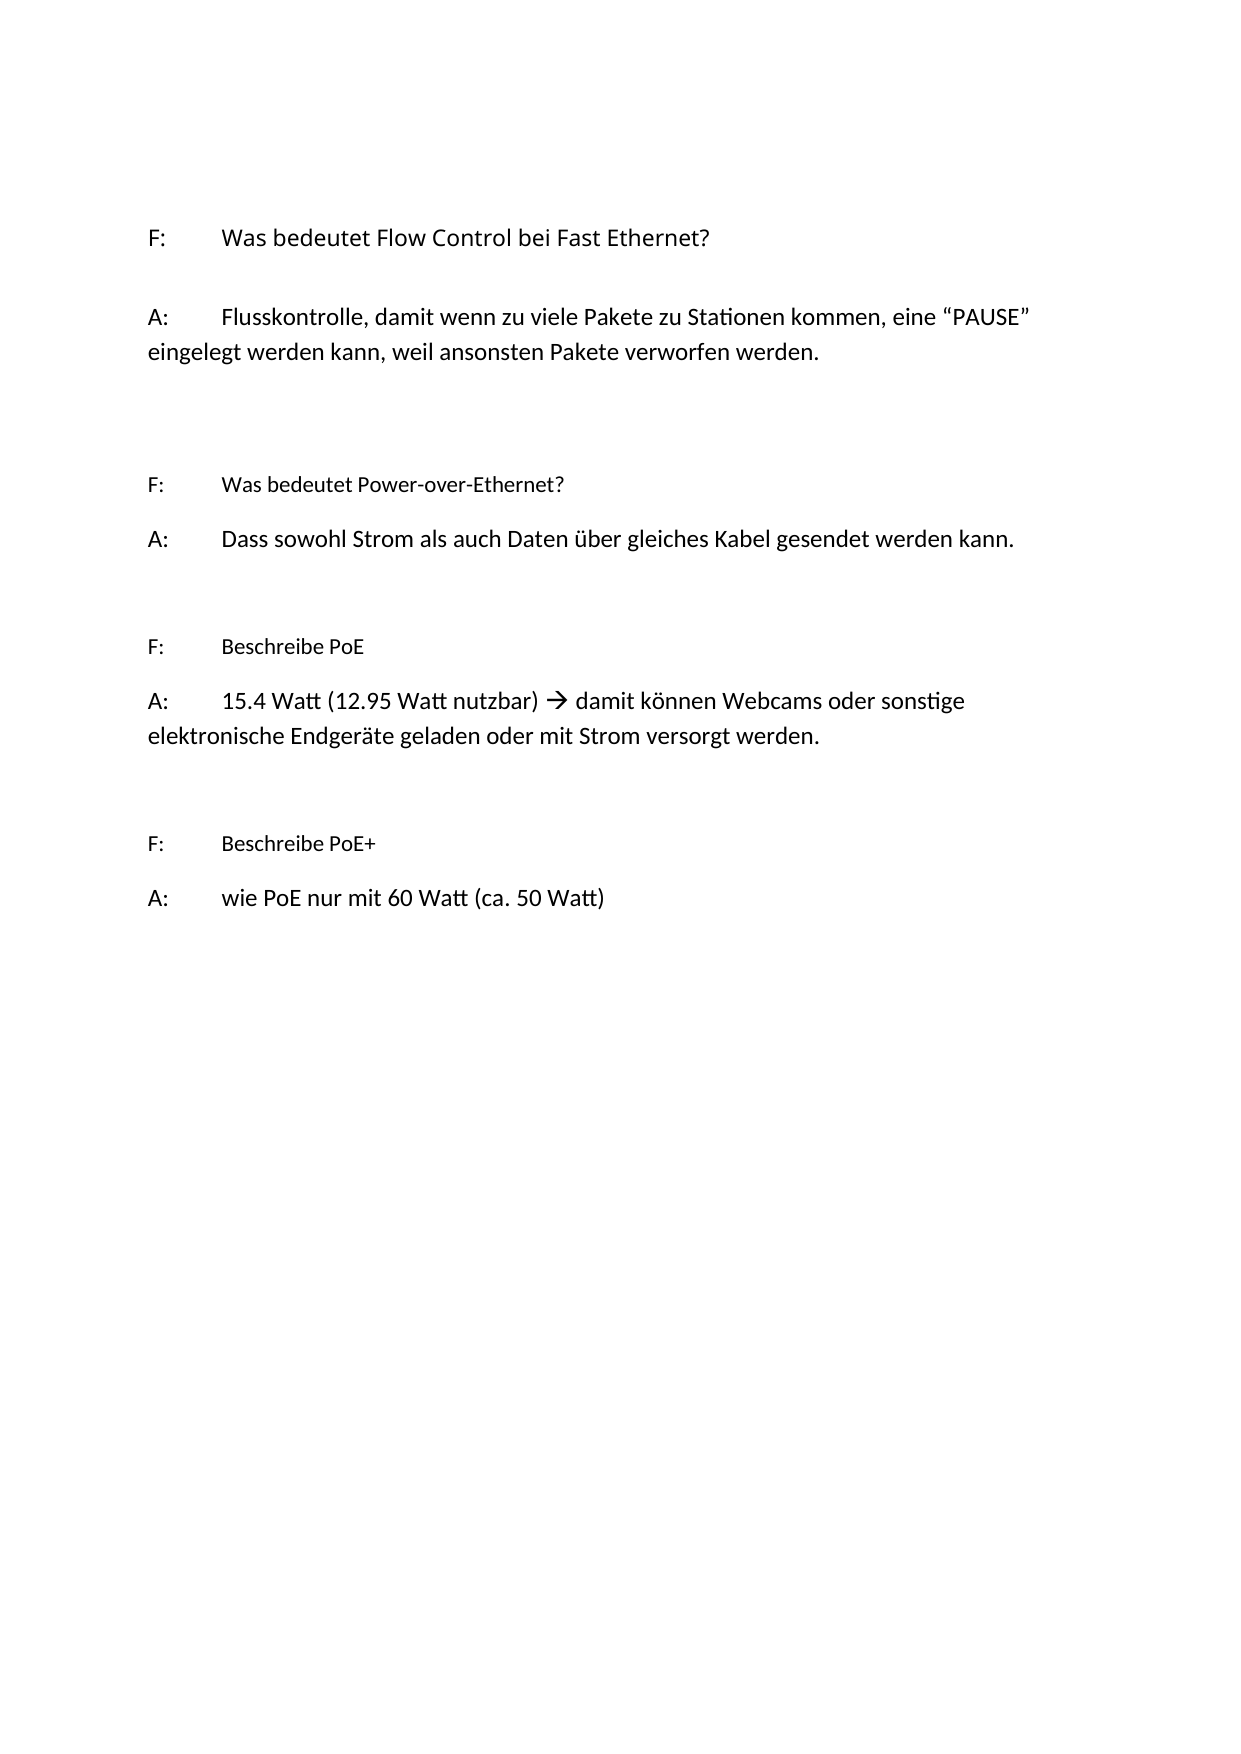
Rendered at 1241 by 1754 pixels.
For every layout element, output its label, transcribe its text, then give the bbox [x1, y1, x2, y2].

text F: Was bedeutet Flow Control bei Fast Ethernet? [148, 222, 1093, 253]
text F: Beschreibe PoE [148, 632, 1093, 660]
text A: Flusskontrolle, damit wenn zu viele Pakete zu Stationen kommen, eine “PAUSE” eingelegt werden kann, weil ansonsten Pakete verworfen werden. [148, 301, 1093, 366]
text A: Dass sowohl Strom als auch Daten über gleiches Kabel gesendet werden kann. [148, 523, 1093, 553]
text A: wie PoE nur mit 60 Watt (ca. 50 Watt) [148, 882, 1093, 912]
text F: Was bedeutet Power-over-Ethernet? [148, 470, 1093, 498]
text F: Beschreibe PoE+ [148, 829, 1093, 857]
text A: 15.4 Watt (12.95 Watt nutzbar) damit können Webcams oder sonstige elektronische Endgeräte geladen oder mit Strom versorgt werden. [148, 685, 1093, 750]
